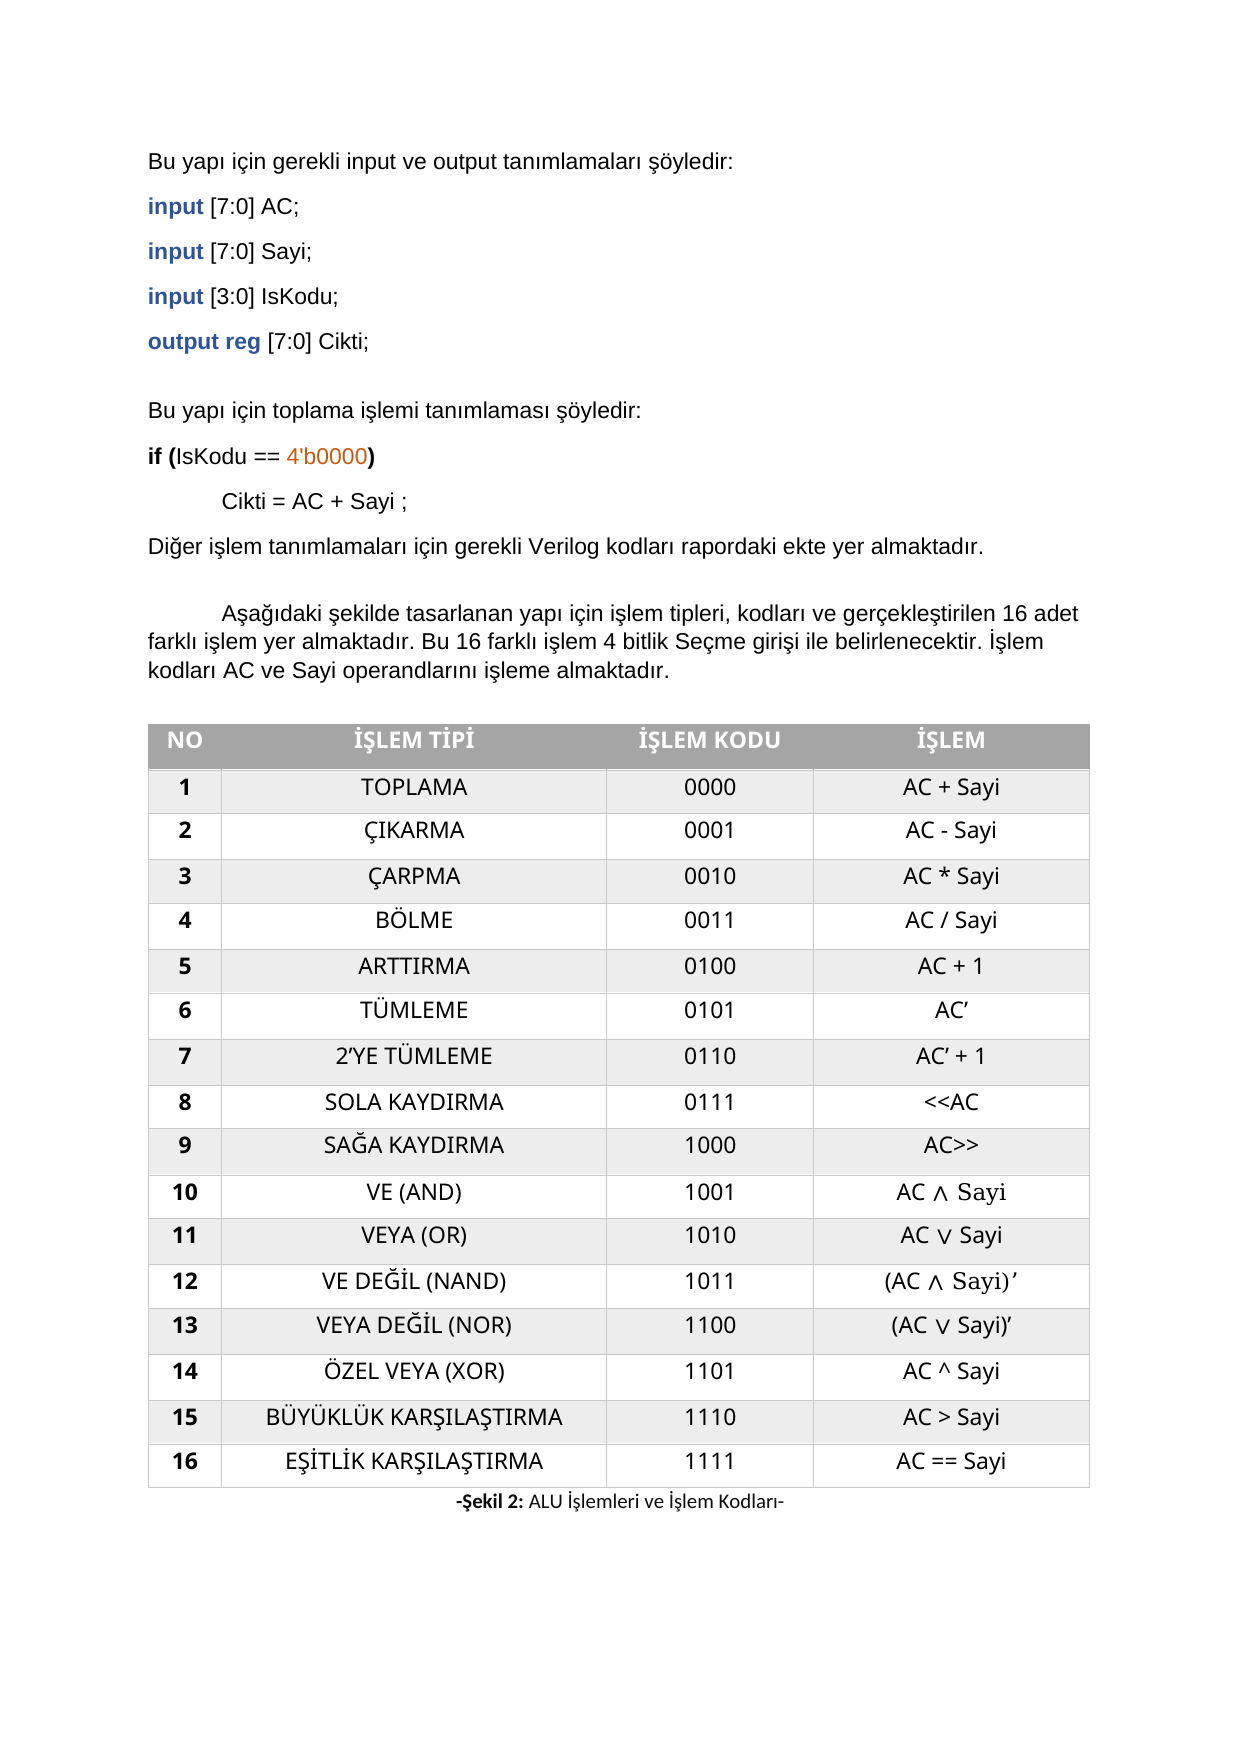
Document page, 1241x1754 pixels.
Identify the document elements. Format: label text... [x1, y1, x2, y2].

table_cell VE (AND) [222, 1176, 606, 1218]
table_cell AC>> [814, 1129, 1089, 1174]
table_cell 1011 [607, 1265, 813, 1308]
table_cell 2’YE TÜMLEME [222, 1040, 606, 1085]
table_cell BÖLME [222, 904, 606, 949]
table_cell 9 [149, 1129, 221, 1174]
table_cell 0101 [607, 994, 813, 1039]
table_cell ÇIKARMA [222, 814, 606, 859]
text Diğer işlem tanımlamaları için gerekli Verilog kodları rapordaki ekte yer almaktadır. [148, 533, 1093, 559]
table_cell AC == Sayi [814, 1445, 1089, 1487]
table_cell BÜYÜKLÜK KARŞILAŞTIRMA [222, 1401, 606, 1443]
text Bu yapı için toplama işlemi tanımlaması şöyledir: [148, 397, 1093, 424]
table_cell (AC ∧ Sayi)’ [814, 1265, 1089, 1308]
text input [7:0] Sayi; [148, 238, 1093, 264]
table_cell 2 [149, 814, 221, 859]
table_header İŞLEM [814, 725, 1089, 769]
text input [7:0] AC; [148, 193, 1093, 219]
table_cell 7 [149, 1040, 221, 1085]
table_cell ÖZEL VEYA (XOR) [222, 1355, 606, 1400]
table_cell 13 [149, 1309, 221, 1354]
table_cell AC / Sayi [814, 904, 1089, 949]
text -Şekil 2: ALU İşlemleri ve İşlem Kodları- [148, 1488, 1093, 1513]
text Aşağıdaki şekilde tasarlanan yapı için işlem tipleri, kodları ve gerçekleştirilen 16 adet farklı işlem yer almaktadır. Bu 16 farklı işlem 4 bitlik Seçme girişi ile belirlenecektir. İşlem kodları AC ve Sayi operandlarını işleme almaktadır. [148, 600, 1093, 683]
table_cell 10 [149, 1176, 221, 1218]
table_cell 1100 [607, 1309, 813, 1354]
table_cell 0110 [607, 1040, 813, 1085]
table_cell VE DEĞİL (NAND) [222, 1265, 606, 1308]
table_cell AC > Sayi [814, 1401, 1089, 1443]
table_cell 14 [149, 1355, 221, 1400]
table_cell VEYA DEĞİL (NOR) [222, 1309, 606, 1354]
table_cell 1001 [607, 1176, 813, 1218]
table_cell AC + 1 [814, 950, 1089, 992]
text output reg [7:0] Cikti; [148, 328, 1093, 354]
table_cell VEYA (OR) [222, 1219, 606, 1264]
table_cell SOLA KAYDIRMA [222, 1086, 606, 1128]
table_cell AC ∨ Sayi [814, 1219, 1089, 1264]
table_cell 11 [149, 1219, 221, 1264]
table_cell (AC ∨ Sayi)’ [814, 1309, 1089, 1354]
text Bu yapı için gerekli input ve output tanımlamaları şöyledir: [148, 148, 1093, 174]
table_cell AC’ + 1 [814, 1040, 1089, 1085]
table_cell 3 [149, 860, 221, 903]
table_cell 1101 [607, 1355, 813, 1400]
table_cell 1000 [607, 1129, 813, 1174]
table_cell 5 [149, 950, 221, 992]
table_cell EŞİTLİK KARŞILAŞTIRMA [222, 1445, 606, 1487]
table_cell 0010 [607, 860, 813, 903]
table_cell <<AC [814, 1086, 1089, 1128]
text input [3:0] IsKodu; [148, 283, 1093, 309]
table_cell SAĞA KAYDIRMA [222, 1129, 606, 1174]
table_cell 6 [149, 994, 221, 1039]
table_cell AC + Sayi [814, 771, 1089, 813]
table_cell AC ∧ Sayi [814, 1176, 1089, 1218]
table_cell 1111 [607, 1445, 813, 1487]
table_header NO [149, 725, 221, 769]
table_cell 0011 [607, 904, 813, 949]
table_cell 0001 [607, 814, 813, 859]
table_cell 0111 [607, 1086, 813, 1128]
table_cell 15 [149, 1401, 221, 1443]
table_cell 8 [149, 1086, 221, 1128]
table_cell AC’ [814, 994, 1089, 1039]
table_cell AC ^ Sayi [814, 1355, 1089, 1400]
table_cell ARTTIRMA [222, 950, 606, 992]
table_cell 1110 [607, 1401, 813, 1443]
text Cikti = AC + Sayi ; [148, 488, 1093, 514]
table_cell TÜMLEME [222, 994, 606, 1039]
text if (IsKodu == 4'b0000) [148, 443, 1093, 469]
table_cell 1010 [607, 1219, 813, 1264]
table_cell 4 [149, 904, 221, 949]
table_cell 12 [149, 1265, 221, 1308]
table_cell AC * Sayi [814, 860, 1089, 903]
table_cell AC - Sayi [814, 814, 1089, 859]
table_cell 1 [149, 771, 221, 813]
table_cell ÇARPMA [222, 860, 606, 903]
table_cell 16 [149, 1445, 221, 1487]
table_cell TOPLAMA [222, 771, 606, 813]
table_header İŞLEM KODU [607, 725, 813, 769]
table_cell 0100 [607, 950, 813, 992]
table_cell 0000 [607, 771, 813, 813]
table_header İŞLEM TİPİ [222, 725, 606, 769]
